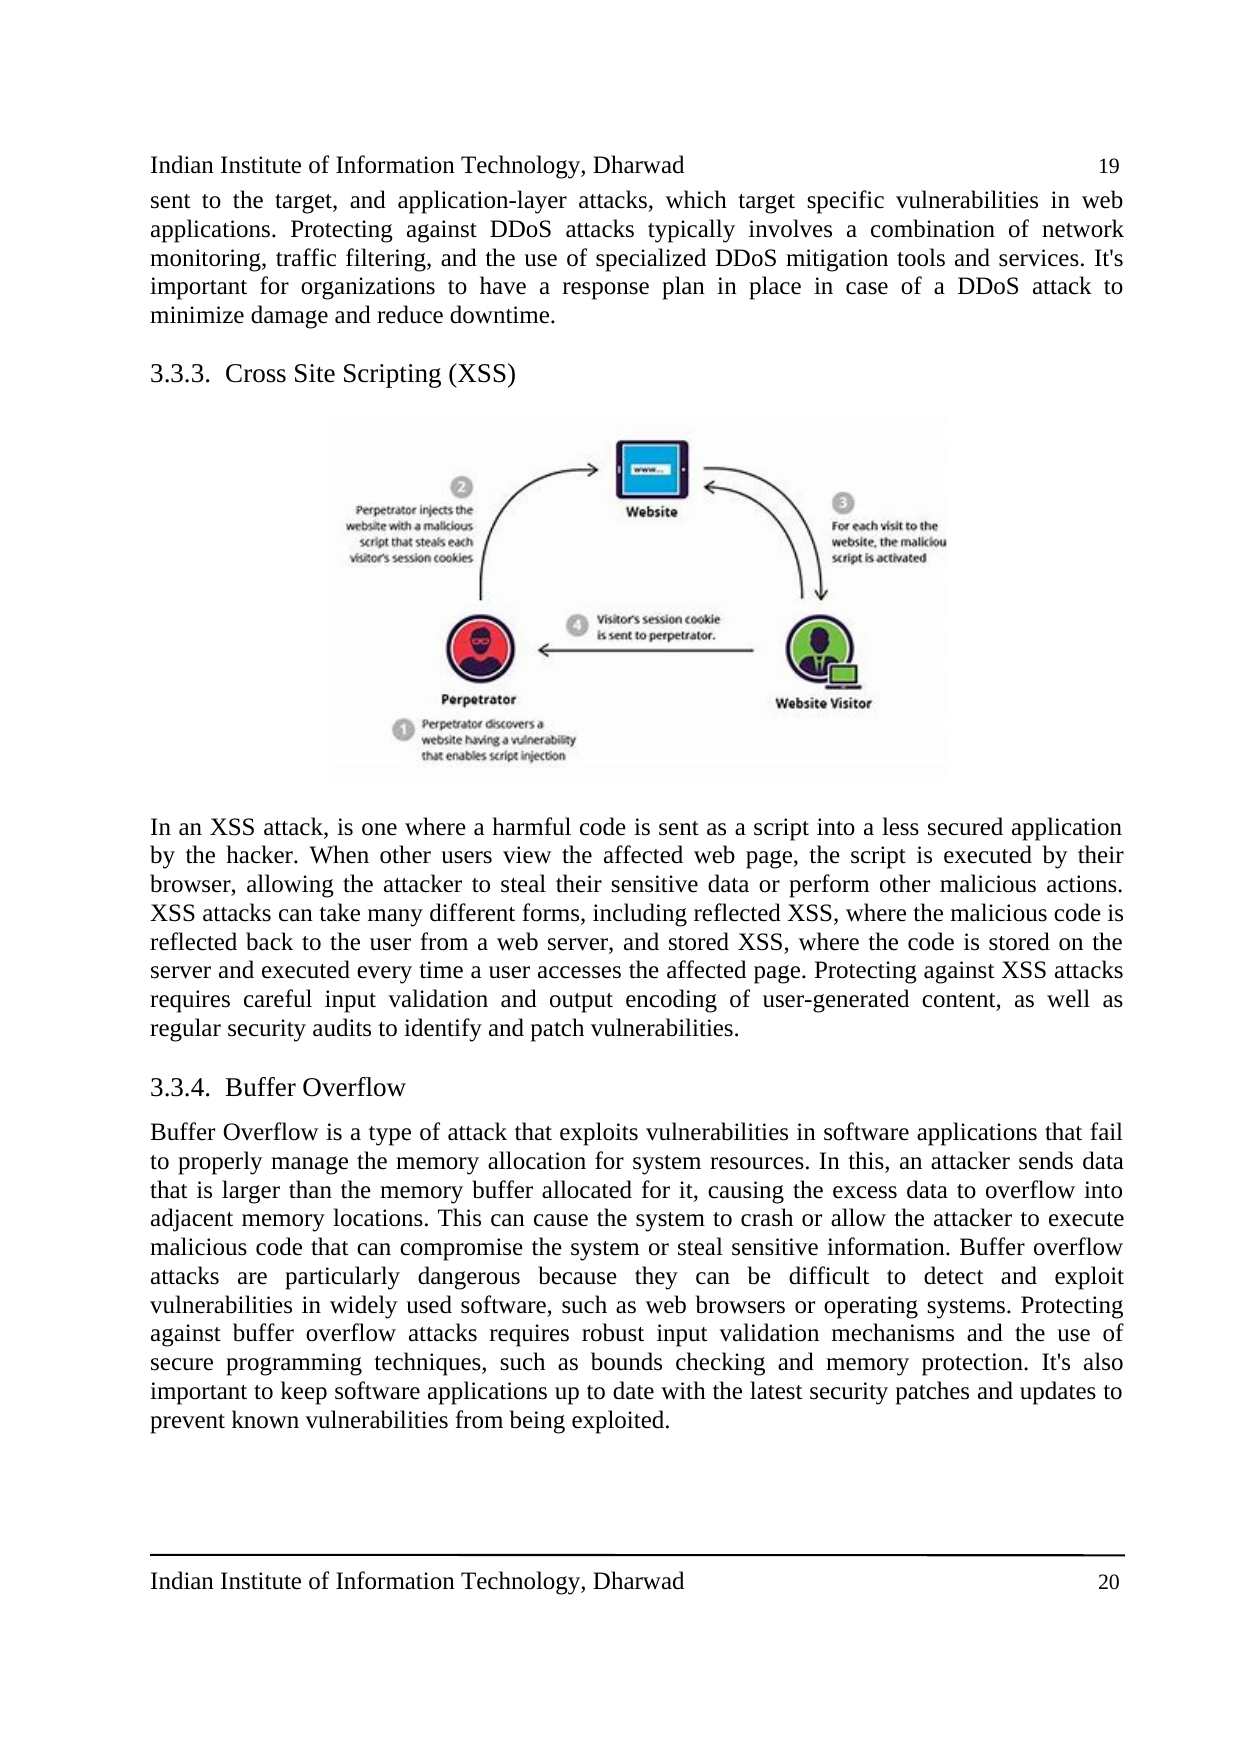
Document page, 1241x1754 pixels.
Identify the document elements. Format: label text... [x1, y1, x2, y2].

text Buffer Overflow is a type of attack that exploits vulnerabilities in software applications that fail to properly manage the memory allocation for system resources. In this, an attacker sends data that is larger than the memory buffer allocated for it, causing the excess data to overflow into adjacent memory locations. This can cause the system to crash or allow the attacker to execute malicious code that can compromise the system or steal sensitive information. Buffer overflow attacks are particularly dangerous because they can be difficult to detect and exploit vulnerabilities in widely used software, such as web browsers or operating systems. Protecting against buffer overflow attacks requires robust input validation mechanisms and the use of secure programming techniques, such as bounds checking and memory protection. It's also important to keep software applications up to date with the latest security patches and updates to prevent known vulnerabilities from being exploited. [150, 1117, 1125, 1433]
list Cross Site Scripting (XSS) [150, 358, 1125, 389]
text sent to the target, and application-layer attacks, which target specific vulnerabilities in web applications. Protecting against DDoS attacks typically involves a combination of network monitoring, traffic filtering, and the use of specialized DDoS mitigation tools and services. It's important for organizations to have a response plan in place in case of a DDoS attack to minimize damage and reduce downtime. [150, 185, 1125, 329]
text Indian Institute of Information Technology, Dharwad 20 [150, 1566, 1125, 1594]
text In an XSS attack, is one where a harmful code is sent as a script into a less secured application by the hacker. When other users view the affected web page, the script is executed by their browser, allowing the attacker to steal their sensitive data or perform other malicious actions. XSS attacks can take many different forms, including reflected XSS, where the malicious code is reflected back to the user from a web server, and stored XSS, where the code is stored on the server and executed every time a user accesses the affected page. Protecting against XSS attacks requires careful input validation and output encoding of user-generated content, as well as regular security audits to identify and patch vulnerabilities. [150, 812, 1125, 1042]
picture [328, 417, 947, 784]
list Buffer Overflow [150, 1071, 1125, 1102]
text Indian Institute of Information Technology, Dharwad 19 [150, 150, 1125, 179]
